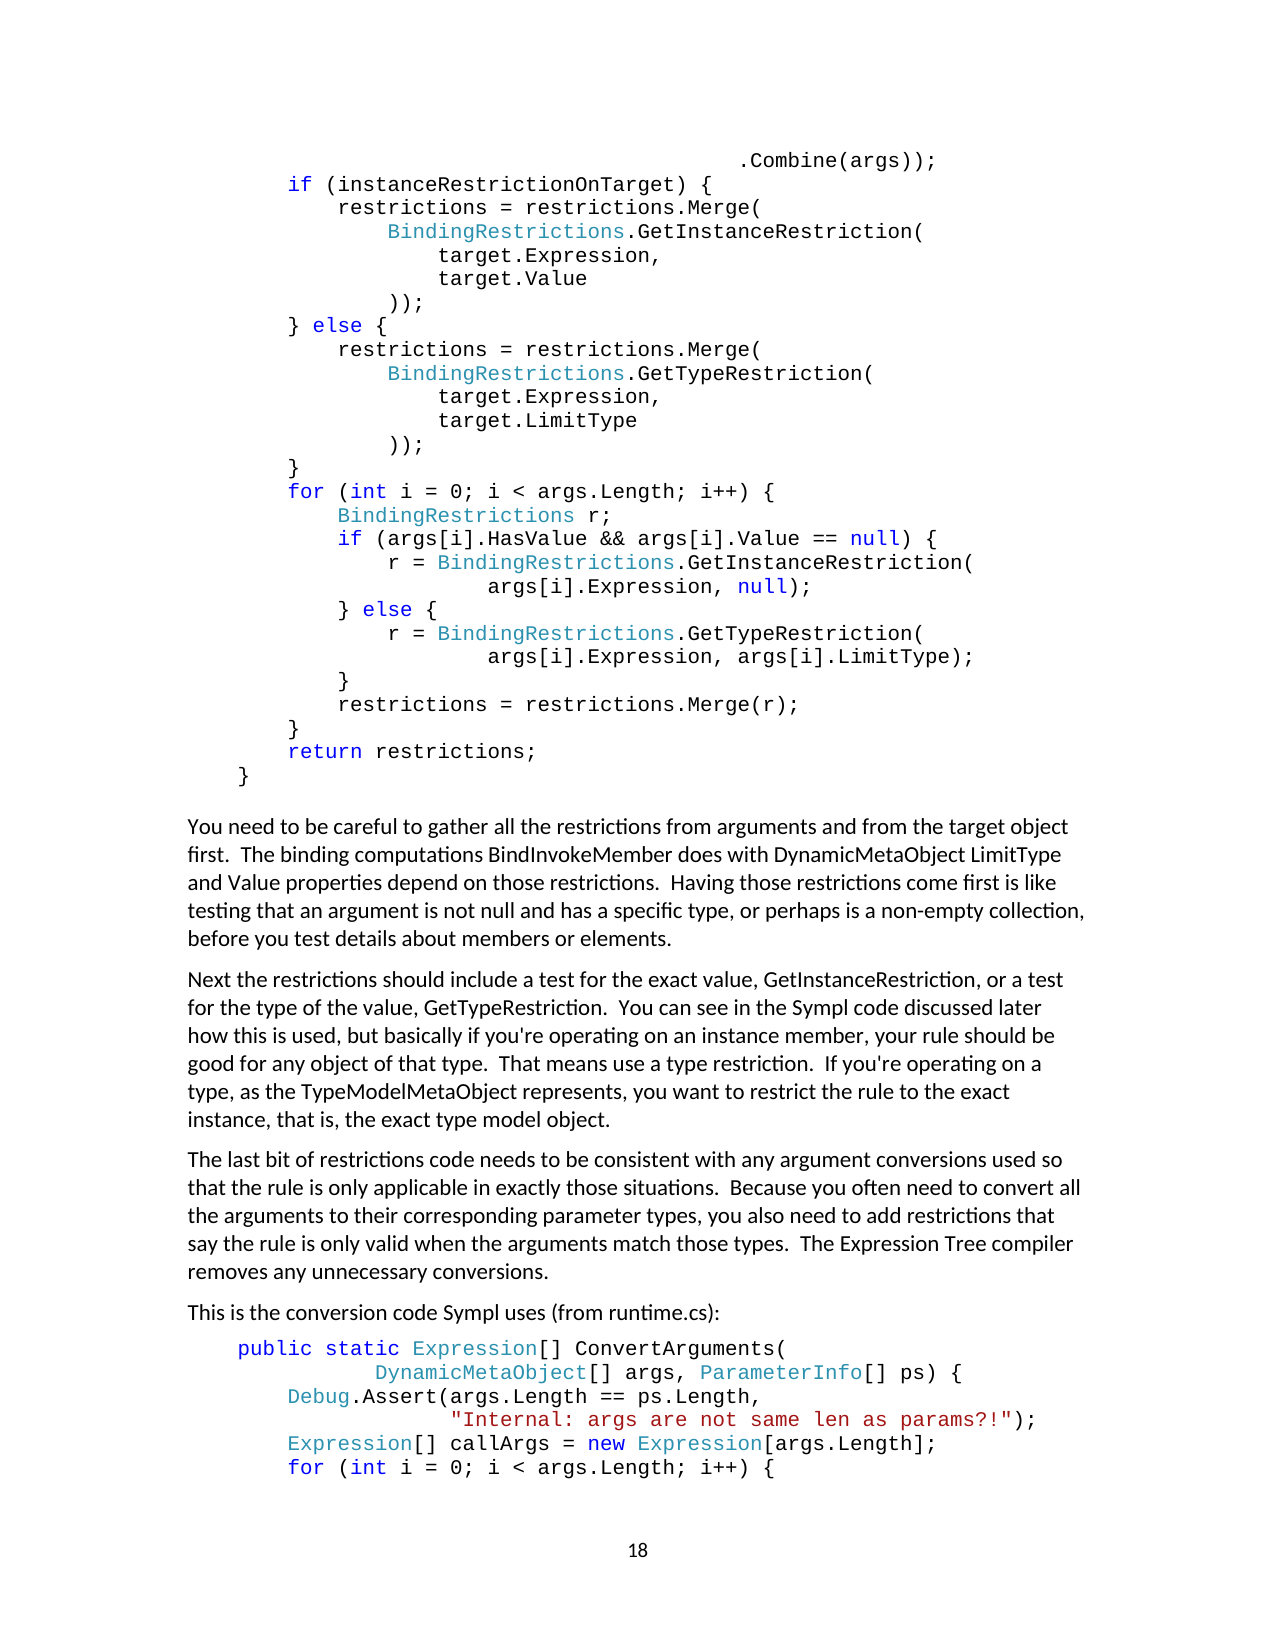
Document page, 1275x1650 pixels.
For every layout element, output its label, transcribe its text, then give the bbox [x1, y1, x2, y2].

text args[i].Expression, null); [187, 576, 1087, 599]
text if (args[i].HasValue && args[i].Value == null) { [187, 528, 1087, 552]
text DynamicMetaObject[] args, ParameterInfo[] ps) { [187, 1362, 1087, 1386]
text The last bit of restrictions code needs to be consistent with any argument conversions used so that the rule is only applicable in exactly those situations. Because you often need to convert all the arguments to their corresponding parameter types, you also need to add restrictions that say the rule is only valid when the arguments match those types. The Expression Tree compiler removes any unnecessary conversions. [187, 1145, 1087, 1285]
text Debug.Assert(args.Length == ps.Length, [187, 1386, 1087, 1409]
text target.Expression, [187, 244, 1087, 268]
text restrictions = restrictions.Merge( [187, 339, 1087, 363]
text if (instanceRestrictionOnTarget) { [187, 174, 1087, 197]
text .Combine(args)); [187, 150, 1087, 174]
text restrictions = restrictions.Merge(r); [187, 694, 1087, 717]
text } [187, 765, 1087, 788]
text This is the conversion code Sympl uses (from runtime.cs): [187, 1298, 1087, 1326]
text } else { [187, 599, 1087, 623]
text BindingRestrictions.GetInstanceRestriction( [187, 221, 1087, 244]
text for (int i = 0; i < args.Length; i++) { [187, 481, 1087, 505]
text BindingRestrictions r; [187, 505, 1087, 528]
text } else { [187, 316, 1087, 339]
text for (int i = 0; i < args.Length; i++) { [187, 1457, 1087, 1480]
text "Internal: args are not same len as params?!"); [187, 1409, 1087, 1433]
text Expression[] callArgs = new Expression[args.Length]; [187, 1433, 1087, 1457]
text } [187, 670, 1087, 694]
text BindingRestrictions.GetTypeRestriction( [187, 363, 1087, 386]
text target.Value [187, 268, 1087, 292]
text r = BindingRestrictions.GetInstanceRestriction( [187, 552, 1087, 576]
text r = BindingRestrictions.GetTypeRestriction( [187, 623, 1087, 647]
text Next the restrictions should include a test for the exact value, GetInstanceRestriction, or a test for the type of the value, GetTypeRestriction. You can see in the Sympl code discussed later how this is used, but basically if you're operating on an instance member, your rule should be good for any object of that type. That means use a type restriction. If you're operating on a type, as the TypeModelMetaObject represents, you want to restrict the rule to the exact instance, that is, the exact type model object. [187, 965, 1087, 1133]
text } [187, 717, 1087, 741]
text args[i].Expression, args[i].LimitType); [187, 647, 1087, 670]
text return restrictions; [187, 741, 1087, 765]
text } [187, 457, 1087, 481]
text )); [187, 292, 1087, 316]
text public static Expression[] ConvertArguments( [187, 1338, 1087, 1362]
text )); [187, 434, 1087, 457]
text You need to be careful to gather all the restrictions from arguments and from the target object first. The binding computations BindInvokeMember does with DynamicMetaObject LimitType and Value properties depend on those restrictions. Having those restrictions come first is like testing that an argument is not null and has a specific type, or perhaps is a non-empty collection, before you test details about members or elements. [187, 812, 1087, 952]
text restrictions = restrictions.Merge( [187, 197, 1087, 221]
text target.Expression, [187, 386, 1087, 410]
text target.LimitType [187, 410, 1087, 434]
